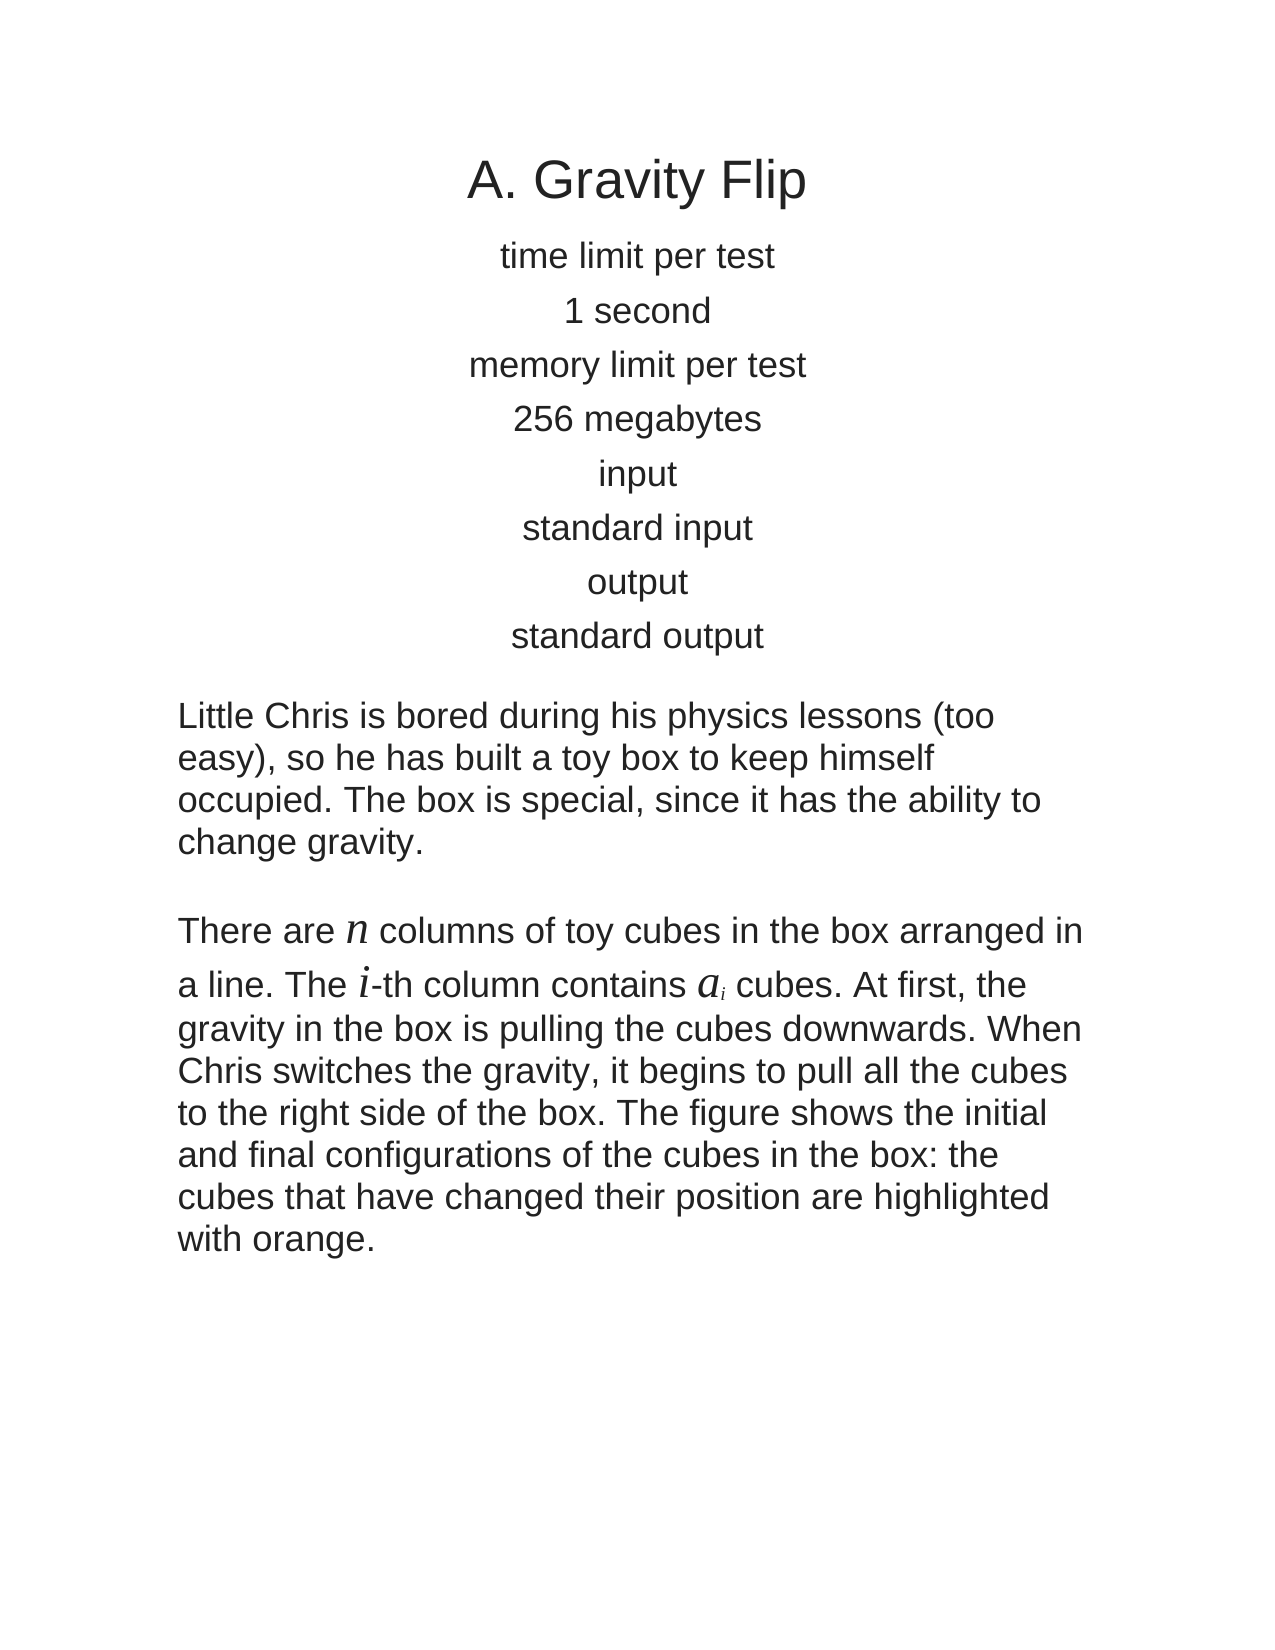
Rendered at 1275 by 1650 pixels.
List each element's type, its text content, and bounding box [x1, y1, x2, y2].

text 1 second [177, 277, 1098, 331]
text memory limit per test [177, 331, 1098, 385]
text input [177, 439, 1098, 494]
text A. Gravity Flip [177, 148, 1098, 210]
text There are n columns of toy cubes in the box arranged in a line. The i-th column contains ai cubes. At first, the gravity in the box is pulling the cubes downwards. When Chris switches the gravity, it begins to pull all the cubes to the right side of the box. The figure shows the initial and final configurations of the cubes in the box: the cubes that have changed their position are highlighted with orange. [177, 899, 1098, 1259]
text standard input [177, 494, 1098, 548]
text standard output [177, 602, 1098, 657]
text 256 megabytes [177, 385, 1098, 439]
text Little Chris is bored during his physics lessons (too easy), so he has built a toy box to keep himself occupied. The box is special, since it has the ability to change gravity. [177, 694, 1098, 862]
text time limit per test [177, 222, 1098, 277]
text output [177, 548, 1098, 602]
